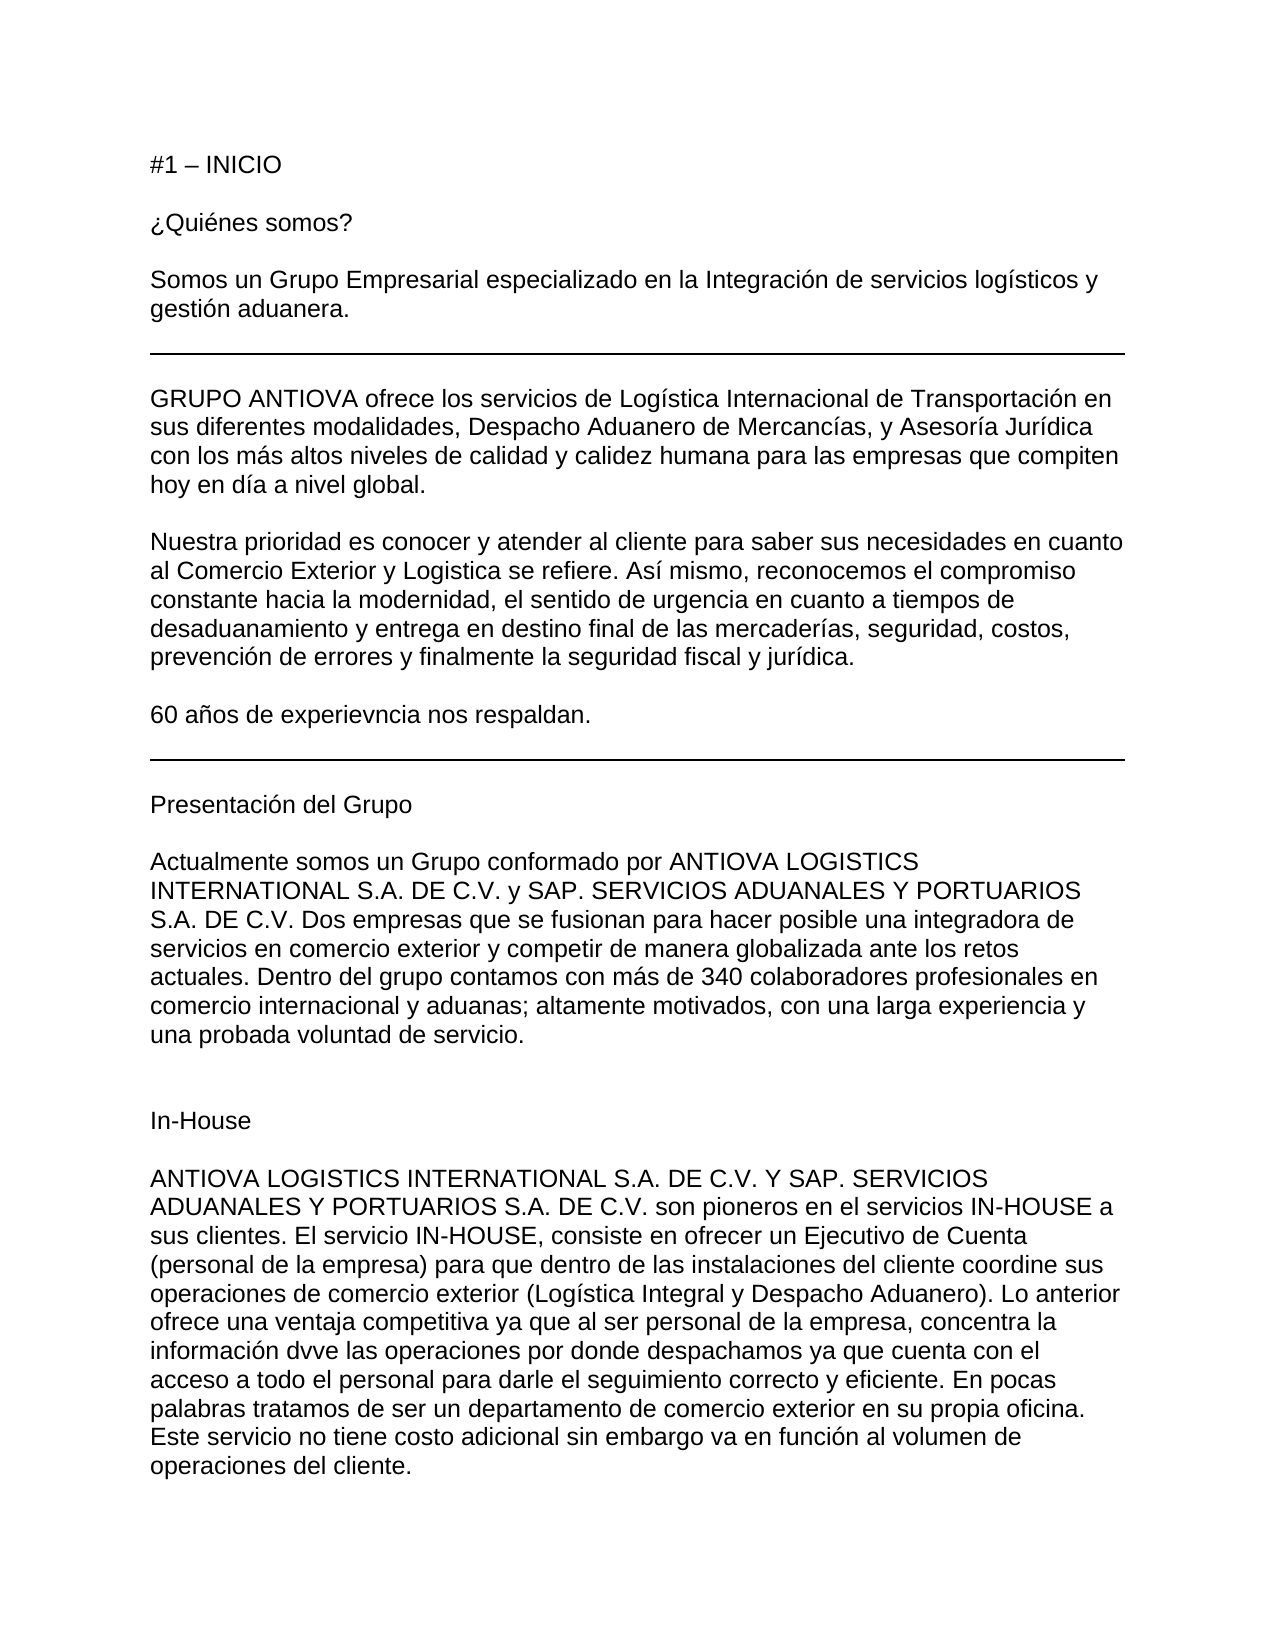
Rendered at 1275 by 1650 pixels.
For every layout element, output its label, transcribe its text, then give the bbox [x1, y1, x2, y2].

text Nuestra prioridad es conocer y atender al cliente para saber sus necesidades en cuanto al Comercio Exterior y Logistica se refiere. Así mismo, reconocemos el compromiso constante hacia la modernidad, el sentido de urgencia en cuanto a tiempos de desaduanamiento y entrega en destino final de las mercaderías, seguridad, costos, prevención de errores y finalmente la seguridad fiscal y jurídica. [150, 527, 1125, 671]
text Somos un Grupo Empresarial especializado en la Integración de servicios logísticos y gestión aduanera. [150, 265, 1125, 322]
text In-House [150, 1106, 1125, 1135]
text Presentación del Grupo [150, 790, 1125, 818]
text 60 años de experievncia nos respaldan. [150, 700, 1125, 729]
text Actualmente somos un Grupo conformado por ANTIOVA LOGISTICS INTERNATIONAL S.A. DE C.V. y SAP. SERVICIOS ADUANALES Y PORTUARIOS S.A. DE C.V. Dos empresas que se fusionan para hacer posible una integradora de servicios en comercio exterior y competir de manera globalizada ante los retos actuales. Dentro del grupo contamos con más de 340 colaboradores profesionales en comercio internacional y aduanas; altamente motivados, con una larga experiencia y una probada voluntad de servicio. [150, 847, 1125, 1048]
text ¿Quiénes somos? [150, 207, 1125, 236]
text ANTIOVA LOGISTICS INTERNATIONAL S.A. DE C.V. Y SAP. SERVICIOS ADUANALES Y PORTUARIOS S.A. DE C.V. son pioneros en el servicios IN-HOUSE a sus clientes. El servicio IN-HOUSE, consiste en ofrecer un Ejecutivo de Cuenta (personal de la empresa) para que dentro de las instalaciones del cliente coordine sus operaciones de comercio exterior (Logística Integral y Despacho Aduanero). Lo anterior ofrece una ventaja competitiva ya que al ser personal de la empresa, concentra la información dvve las operaciones por donde despachamos ya que cuenta con el acceso a todo el personal para darle el seguimiento correcto y eficiente. En pocas palabras tratamos de ser un departamento de comercio exterior en su propia oficina. Este servicio no tiene costo adicional sin embargo va en función al volumen de operaciones del cliente. [150, 1163, 1125, 1480]
text #1 – INICIO [150, 150, 1125, 179]
text GRUPO ANTIOVA ofrece los servicios de Logística Internacional de Transportación en sus diferentes modalidades, Despacho Aduanero de Mercancías, y Asesoría Jurídica con los más altos niveles de calidad y calidez humana para las empresas que compiten hoy en día a nivel global. [150, 384, 1125, 499]
